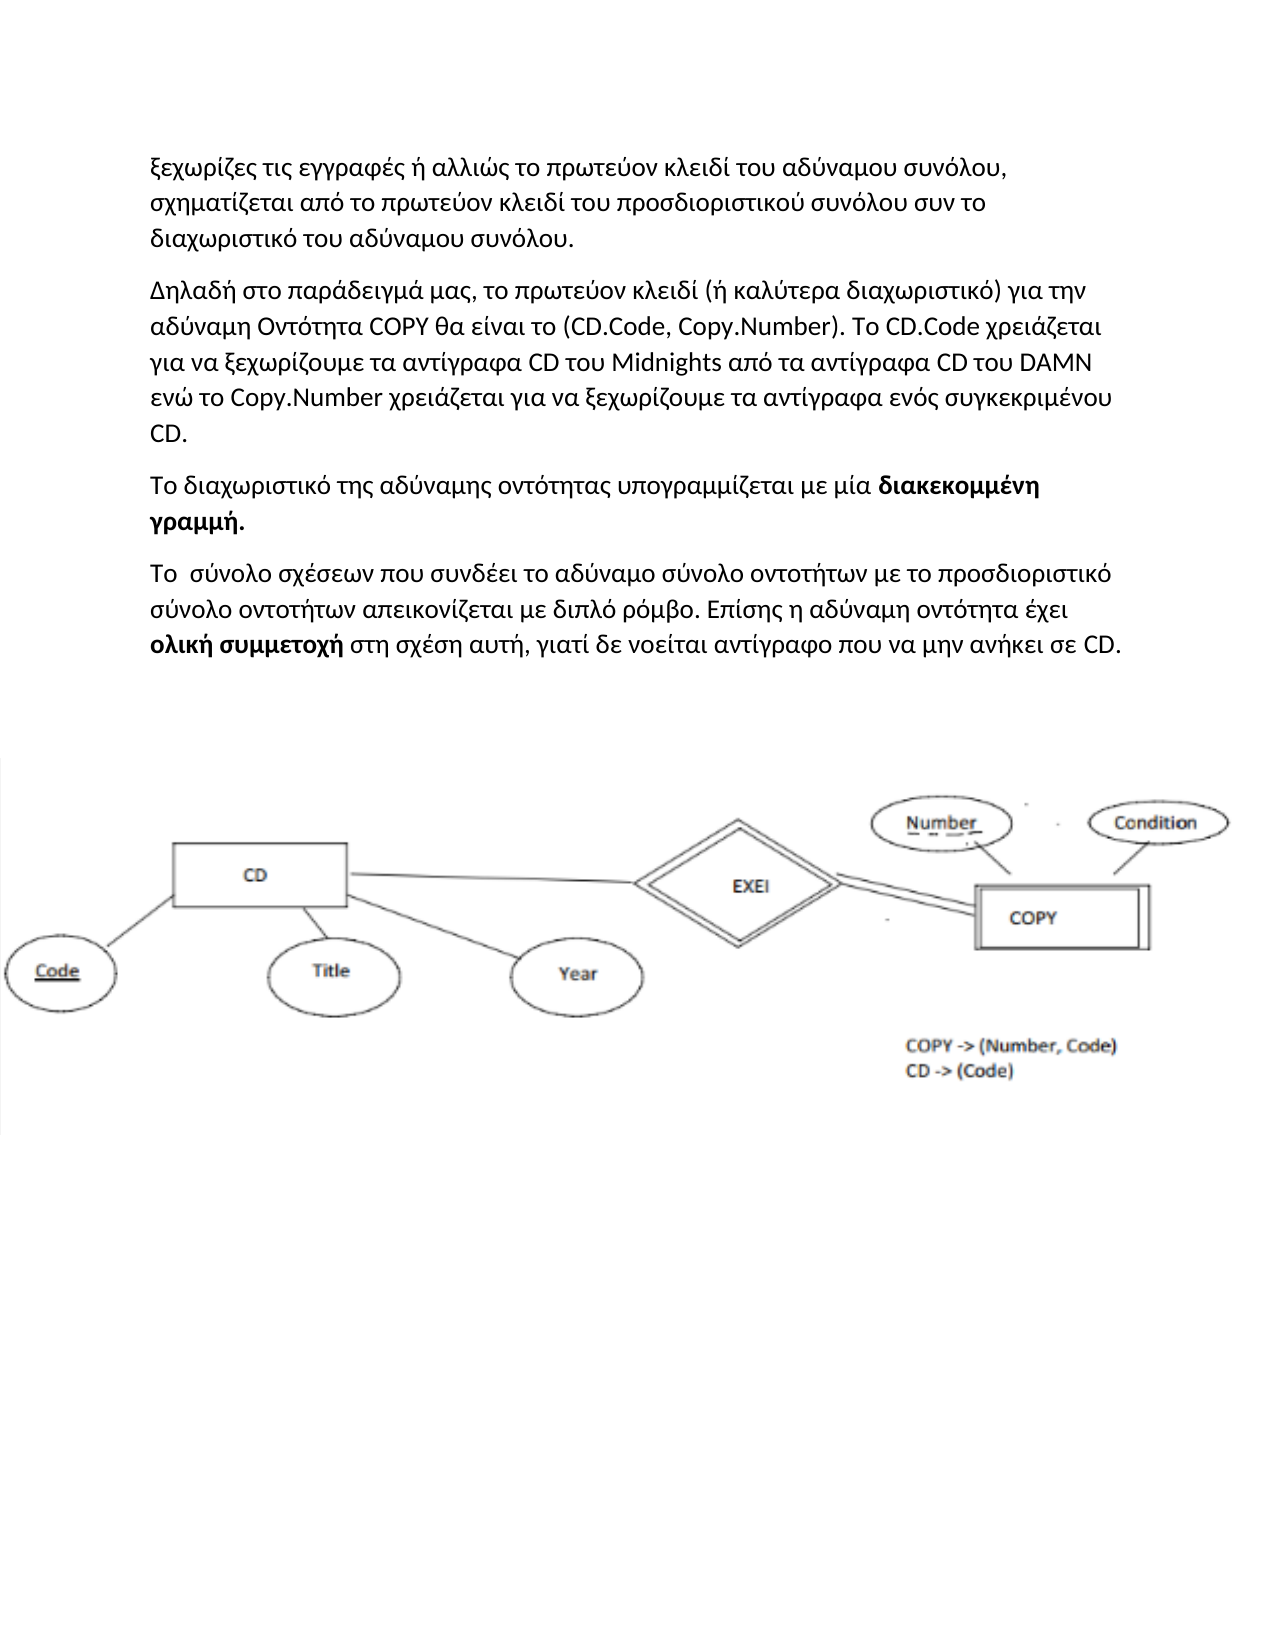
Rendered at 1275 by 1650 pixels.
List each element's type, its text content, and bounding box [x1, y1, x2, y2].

text Δηλαδή στο παράδειγμά μας, το πρωτεύον κλειδί (ή καλύτερα διαχωριστικό) για την αδύναμη Οντότητα COPY θα είναι το (CD.Code, Copy.Number). Το CD.Code χρειάζεται για να ξεχωρίζουμε τα αντίγραφα CD του Midnights από τα αντίγραφα CD του DAMN ενώ το Copy.Number χρειάζεται για να ξεχωρίζουμε τα αντίγραφα ενός συγκεκριμένου CD. [150, 273, 1125, 449]
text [150, 150, 1125, 254]
text Το σύνολο σχέσεων που συνδέει το αδύναμο σύνολο οντοτήτων με το προσδιοριστικό σύνολο οντοτήτων απεικονίζεται με διπλό ρόμβο. Επίσης η αδύναμη οντότητα έχει ολική συμμετοχή στη σχέση αυτή, γιατί δε νοείται αντίγραφο που να μην ανήκει σε CD. [150, 556, 1125, 661]
picture [0, 758, 1275, 1135]
text Το διαχωριστικό της αδύναμης οντότητας υπογραμμίζεται με μία διακεκομμένη γραμμή. [150, 468, 1125, 537]
